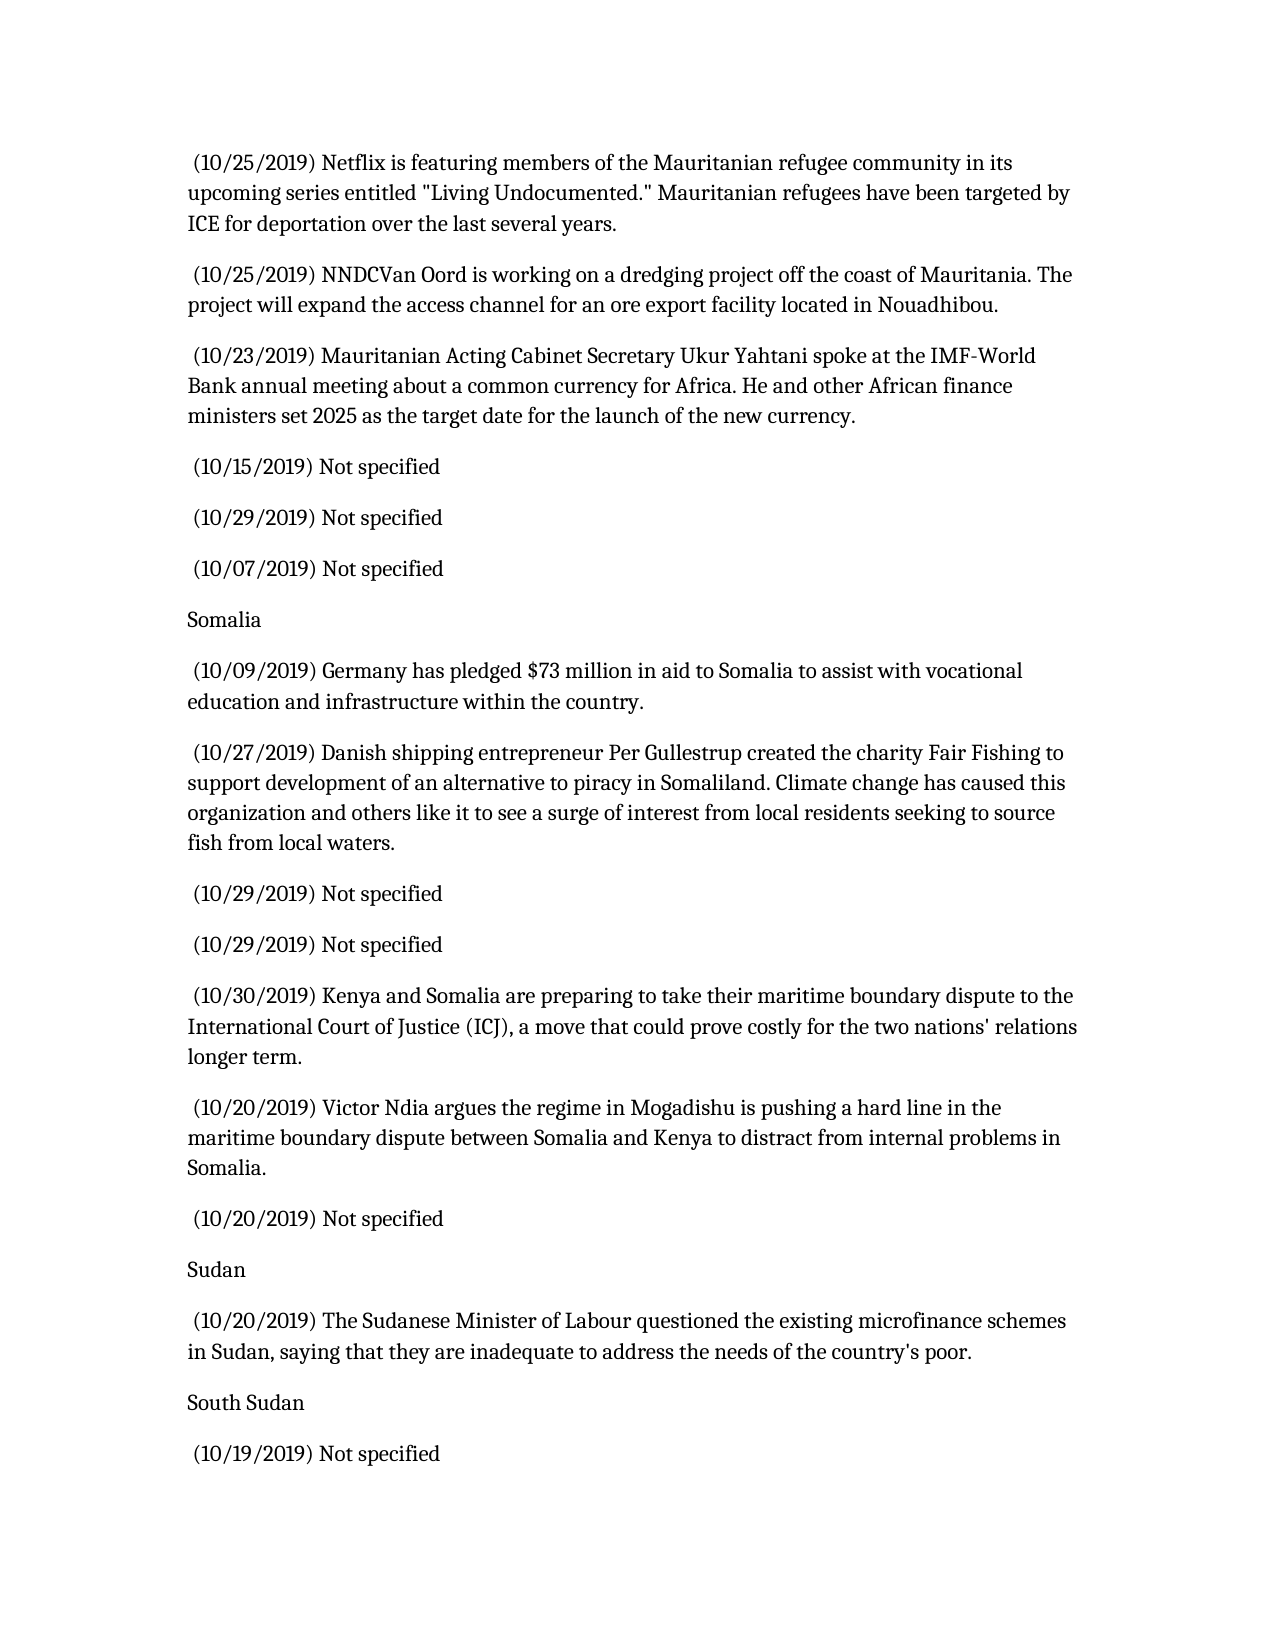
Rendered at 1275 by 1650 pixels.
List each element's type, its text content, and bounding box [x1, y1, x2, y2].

text (10/19/2019) Not specified [187, 1441, 1087, 1467]
text Sudan [187, 1257, 1087, 1284]
text (10/23/2019) Mauritanian Acting Cabinet Secretary Ukur Yahtani spoke at the IMF-World Bank annual meeting about a common currency for Africa. He and other African finance ministers set 2025 as the target date for the launch of the new currency. [187, 343, 1087, 429]
text (10/29/2019) Not specified [187, 881, 1087, 908]
text (10/30/2019) Kenya and Somalia are preparing to take their maritime boundary dispute to the International Court of Justice (ICJ), a move that could prove costly for the two nations' relations longer term. [187, 983, 1087, 1070]
text (10/20/2019) Victor Ndia argues the regime in Mogadishu is pushing a hard line in the maritime boundary dispute between Somalia and Kenya to distract from internal problems in Somalia. [187, 1095, 1087, 1182]
text (10/15/2019) Not specified [187, 454, 1087, 481]
text Somalia [187, 607, 1087, 634]
text (10/29/2019) Not specified [187, 505, 1087, 532]
text (10/20/2019) The Sudanese Minister of Labour questioned the existing microfinance schemes in Sudan, saying that they are inadequate to address the needs of the country's poor. [187, 1308, 1087, 1365]
text (10/09/2019) Germany has pledged $73 million in aid to Somalia to assist with vocational education and infrastructure within the country. [187, 658, 1087, 715]
text (10/29/2019) Not specified [187, 932, 1087, 959]
text (10/07/2019) Not specified [187, 556, 1087, 583]
text (10/25/2019) Netflix is featuring members of the Mauritanian refugee community in its upcoming series entitled "Living Undocumented." Mauritanian refugees have been targeted by ICE for deportation over the last several years. [187, 150, 1087, 237]
text (10/25/2019) NNDCVan Oord is working on a dredging project off the coast of Mauritania. The project will expand the access channel for an ore export facility located in Nouadhibou. [187, 261, 1087, 318]
text South Sudan [187, 1389, 1087, 1416]
text (10/20/2019) Not specified [187, 1206, 1087, 1233]
text (10/27/2019) Danish shipping entrepreneur Per Gullestrup created the charity Fair Fishing to support development of an alternative to piracy in Somaliland. Climate change has caused this organization and others like it to see a surge of interest from local residents seeking to source fish from local waters. [187, 739, 1087, 857]
